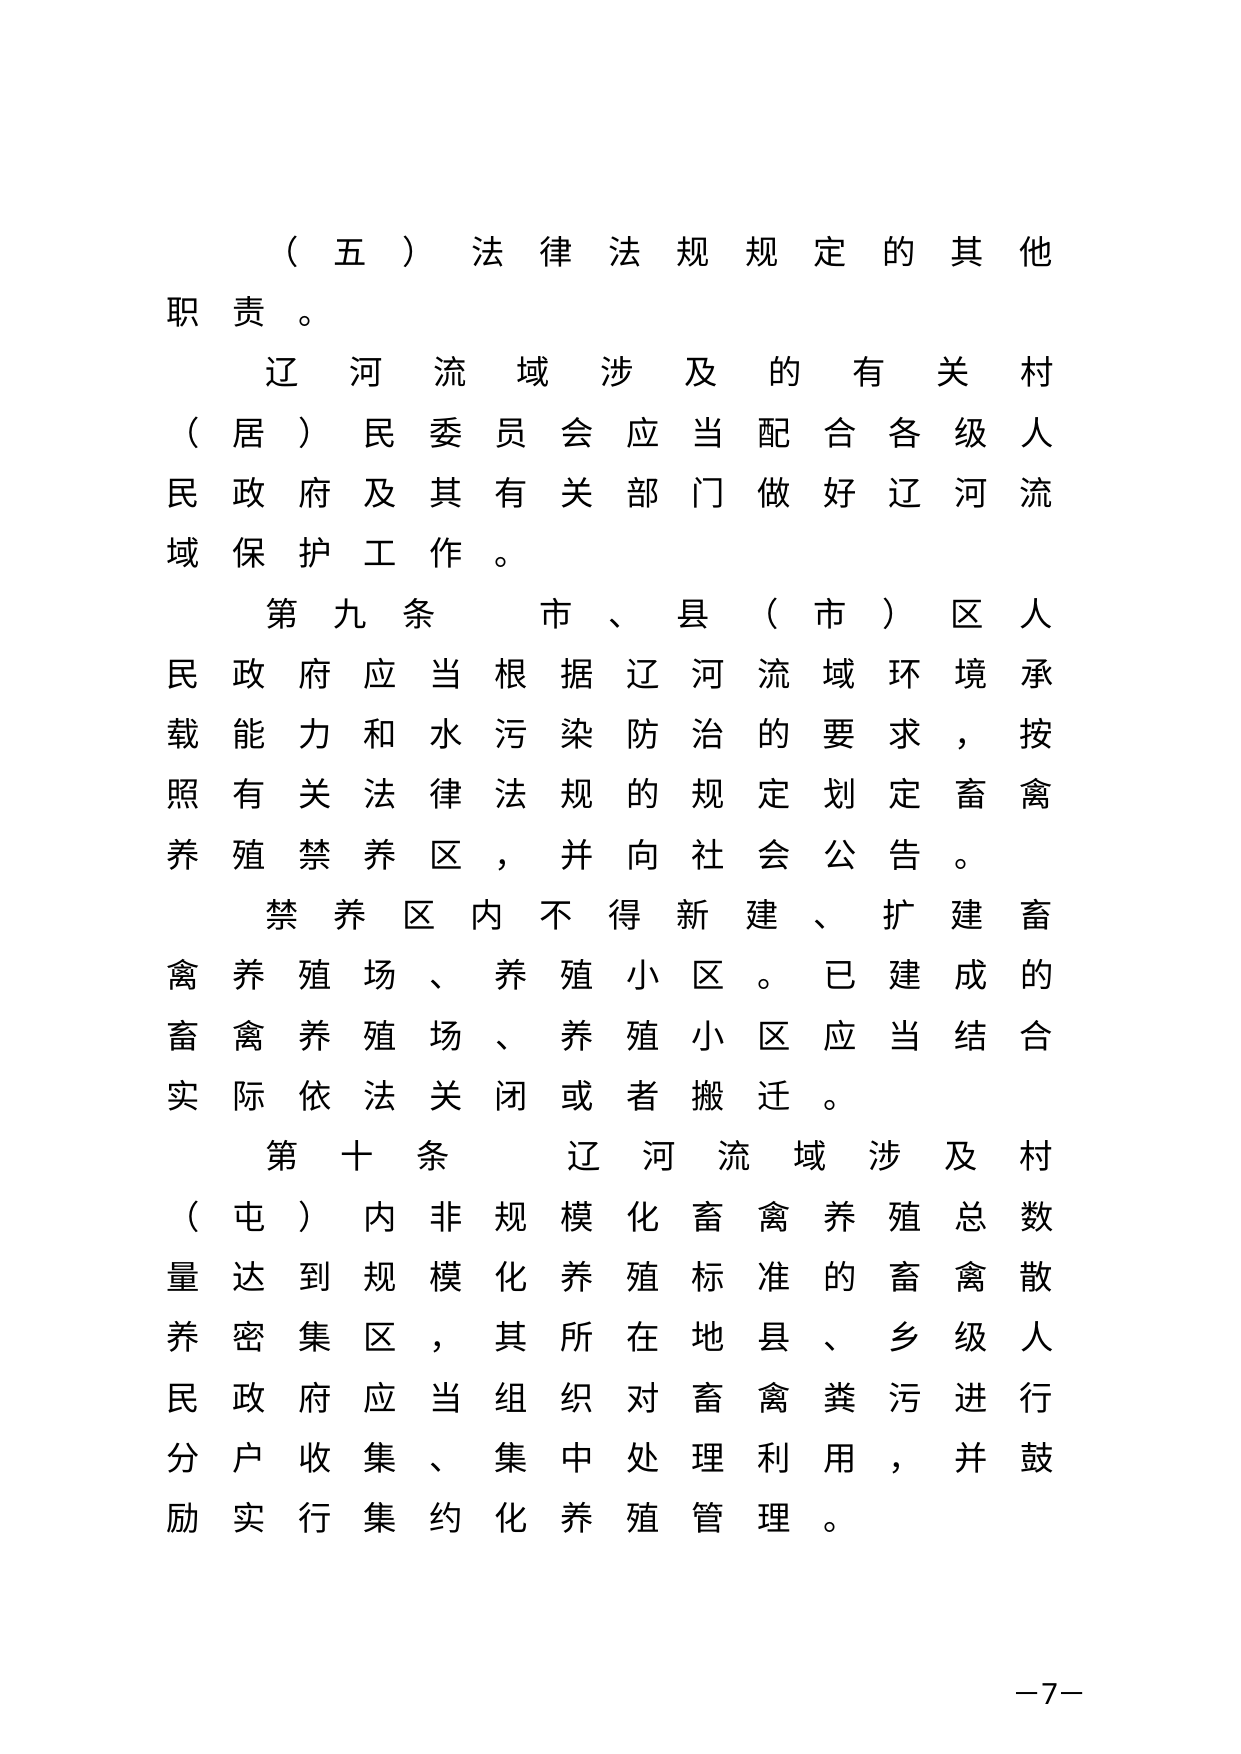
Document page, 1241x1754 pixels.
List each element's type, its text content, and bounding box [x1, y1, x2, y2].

text （五）法律法规规定的其他职责。 [167, 219, 1085, 340]
text 第十条 辽河流域涉及村（屯）内非规模化畜禽养殖总数量达到规模化养殖标准的畜禽散养密集区，其所在地县、乡级人民政府应当组织对畜禽粪污进行分户收集、集中处理利用，并鼓励实行集约化养殖管理。 [167, 1124, 1085, 1546]
text 第九条 市、县（市）区人民政府应当根据辽河流域环境承载能力和水污染防治的要求，按照有关法律法规的规定划定畜禽养殖禁养区，并向社会公告。 [167, 581, 1085, 883]
text 辽河流域涉及的有关村（居）民委员会应当配合各级人民政府及其有关部门做好辽河流域保护工作。 [167, 340, 1085, 581]
text 禁养区内不得新建、扩建畜禽养殖场、养殖小区。已建成的畜禽养殖场、养殖小区应当结合实际依法关闭或者搬迁。 [167, 883, 1085, 1124]
